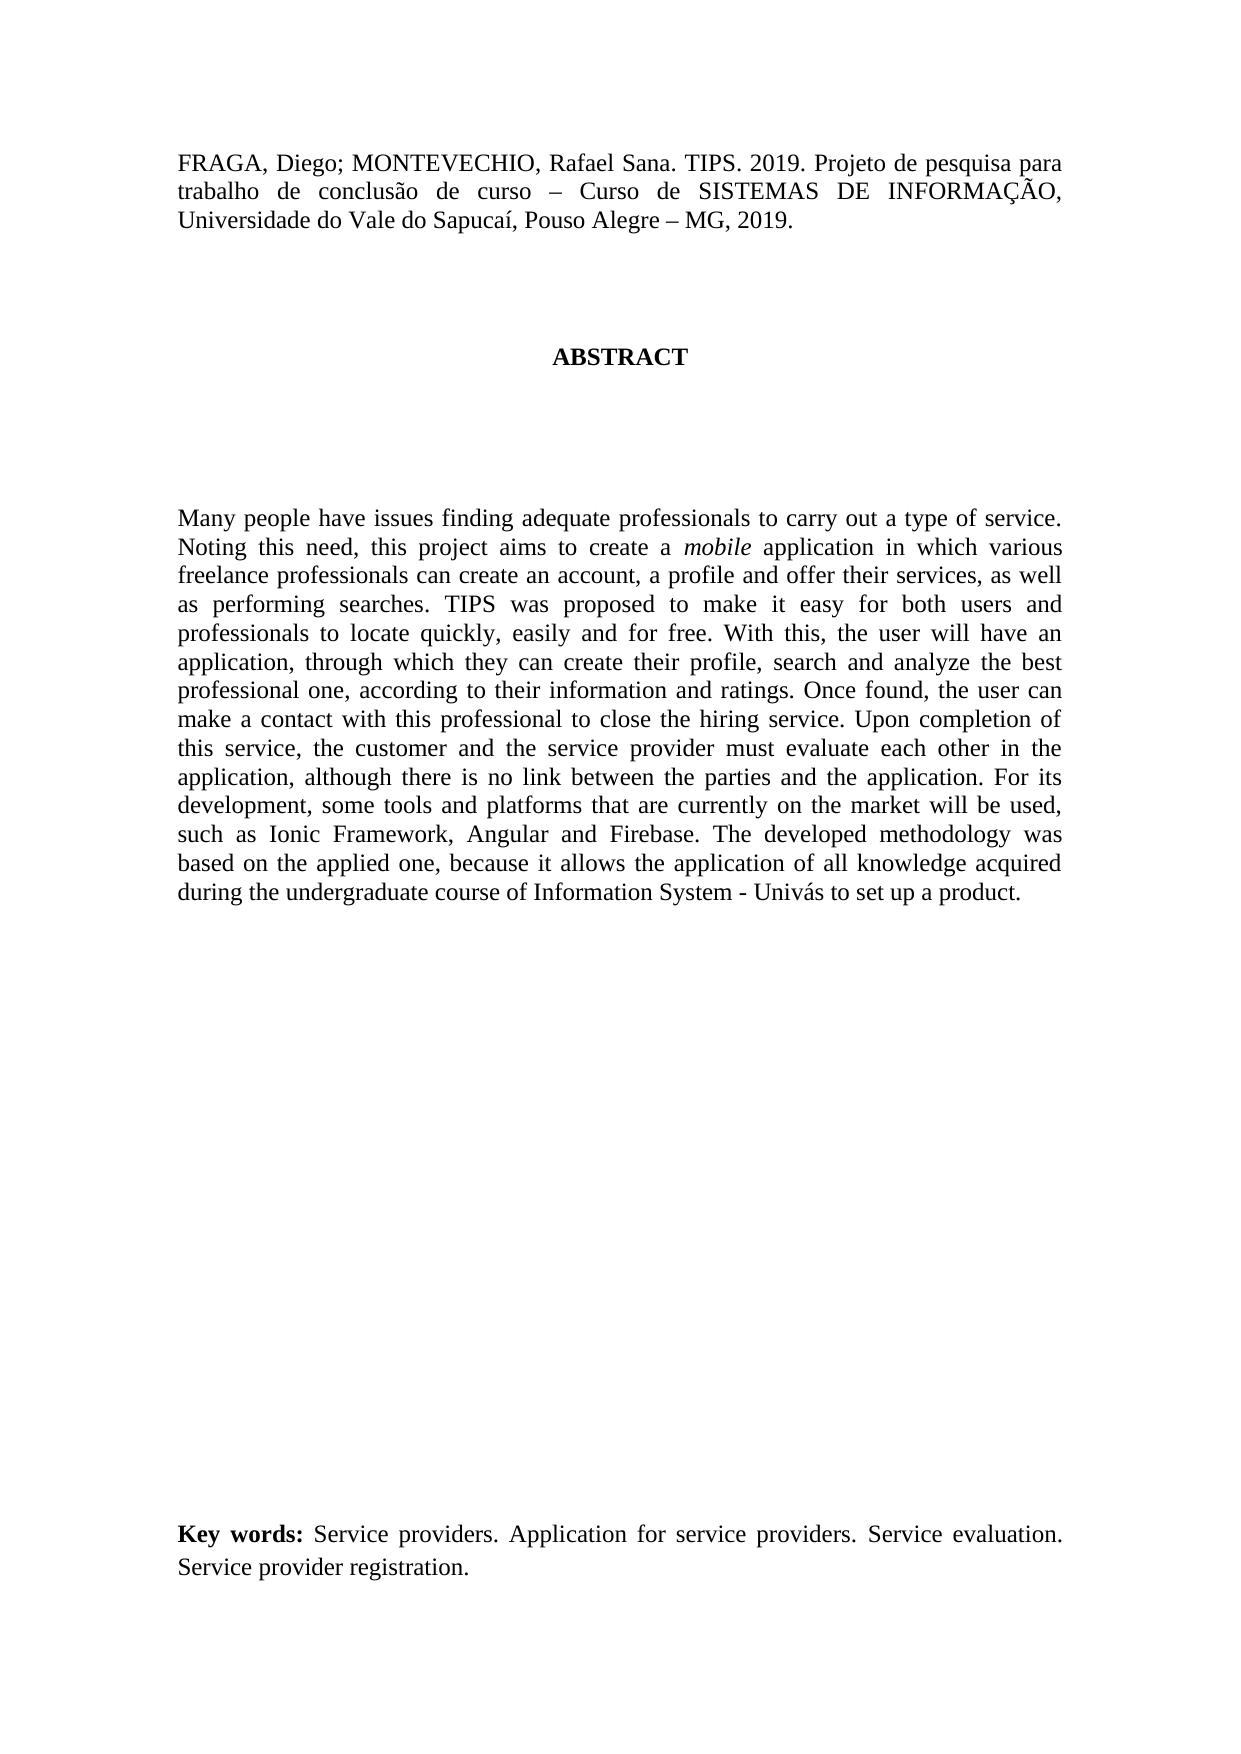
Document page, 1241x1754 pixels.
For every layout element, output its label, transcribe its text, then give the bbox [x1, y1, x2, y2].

text Many people have issues finding adequate professionals to carry out a type of service. Noting this need, this project aims to create a mobile application in which various freelance professionals can create an account, a profile and offer their services, as well as performing searches. TIPS was proposed to make it easy for both users and professionals to locate quickly, easily and for free. With this, the user will have an application, through which they can create their profile, search and analyze the best professional one, according to their information and ratings. Once found, the user can make a contact with this professional to close the hiring service. Upon completion of this service, the customer and the service provider must evaluate each other in the application, although there is no link between the parties and the application. For its development, some tools and platforms that are currently on the market will be used, such as Ionic Framework, Angular and Firebase. The developed methodology was based on the applied one, because it allows the application of all knowledge acquired during the undergraduate course of Information System - Univás to set up a product. [177, 503, 1063, 906]
text FRAGA, Diego; MONTEVECHIO, Rafael Sana. TIPS. 2019. Projeto de pesquisa para trabalho de conclusão de curso – Curso de SISTEMAS DE INFORMAÇÃO, Universidade do Vale do Sapucaí, Pouso Alegre – MG, 2019. [177, 148, 1063, 234]
text ABSTRACT [177, 342, 1063, 370]
text Key words: Service providers. Application for service providers. Service evaluation. Service provider registration. [177, 1519, 1063, 1581]
